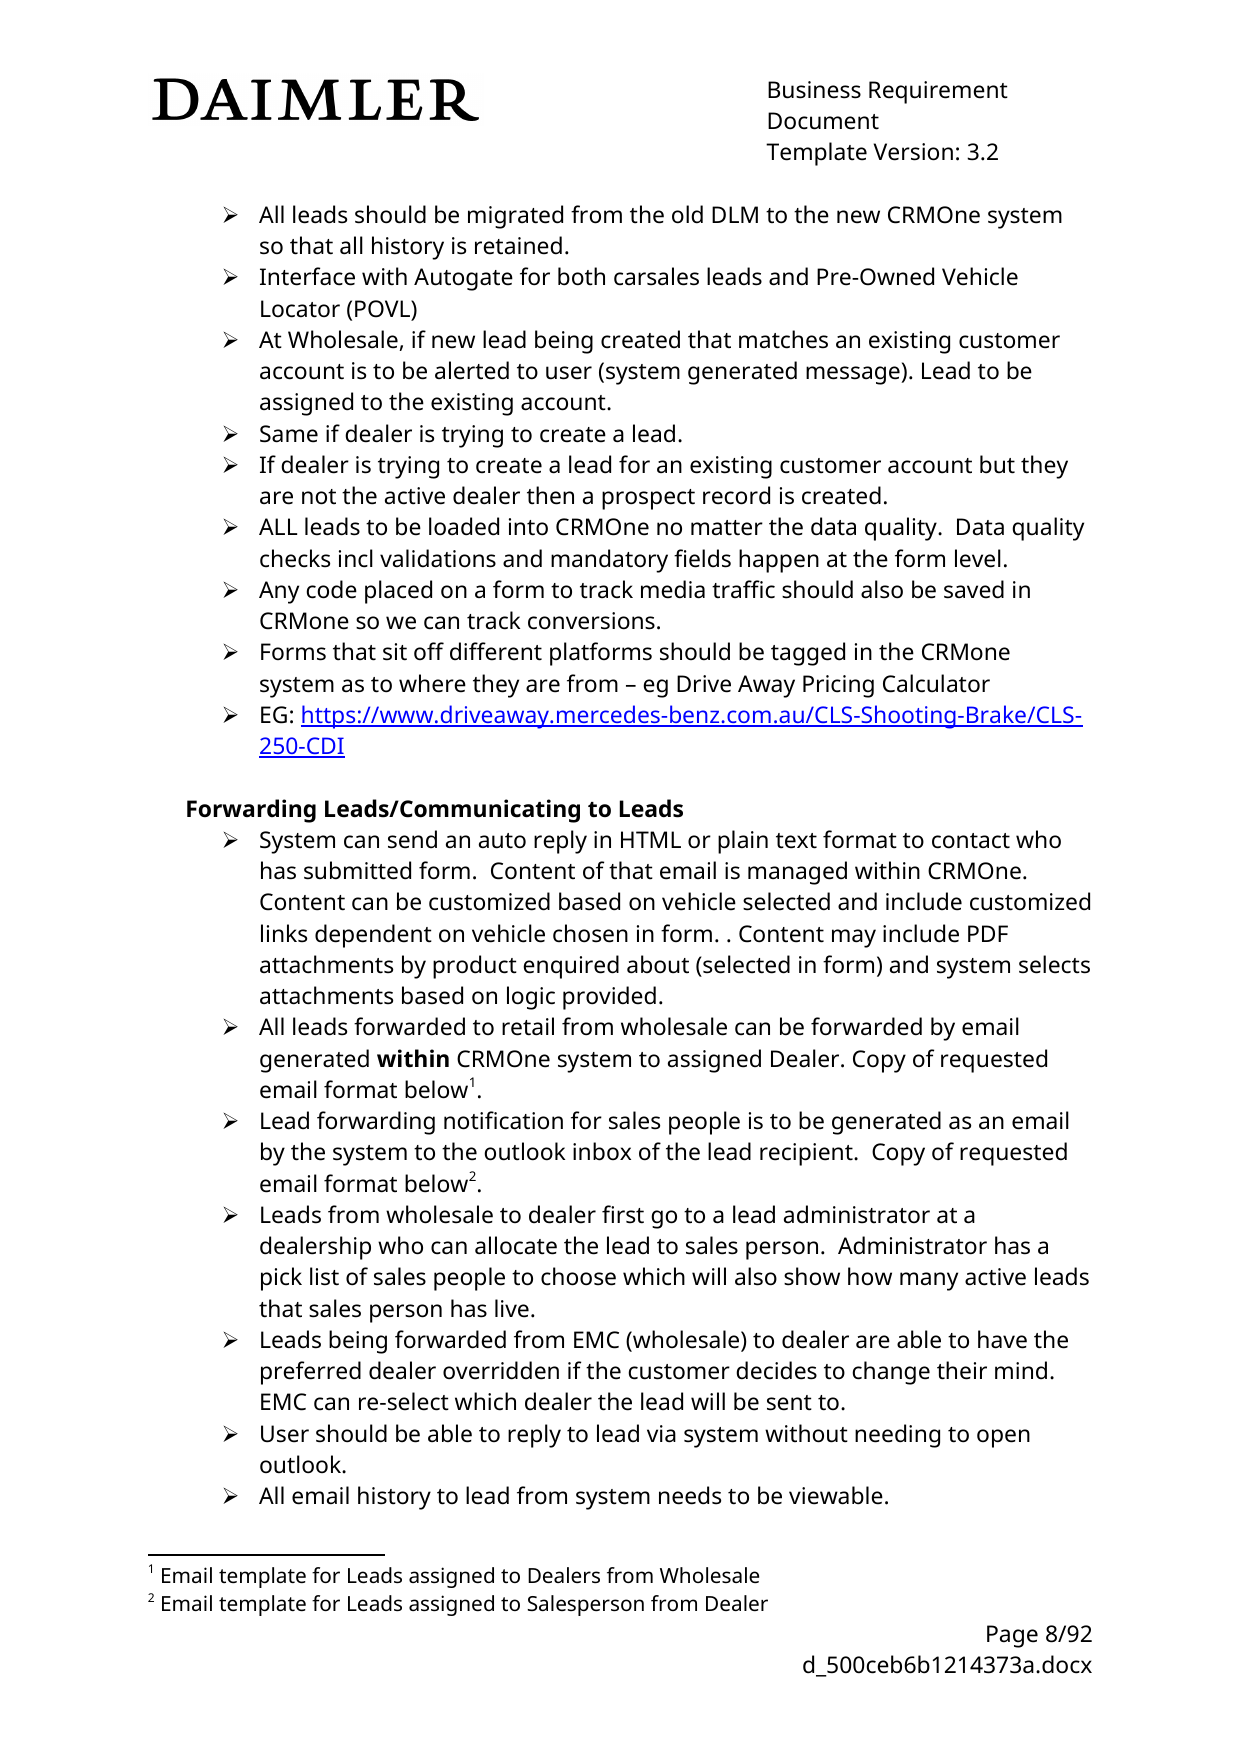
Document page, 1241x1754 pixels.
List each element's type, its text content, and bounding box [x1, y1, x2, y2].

list Any code placed on a form to track media traffic should also be saved in CRMone so we can track conversions. [221, 574, 1093, 636]
list At Wholesale, if new lead being created that matches an existing customer account is to be alerted to user (system generated message). Lead to be assigned to the existing account. [221, 324, 1093, 417]
list If dealer is trying to create a lead for an existing customer account but they are not the active dealer then a prospect record is created. [221, 449, 1093, 511]
list All email history to lead from system needs to be viewable. [221, 1480, 1093, 1511]
list Forms that sit off different platforms should be tagged in the CRMone system as to where they are from – eg Drive Away Pricing Calculator [221, 636, 1093, 699]
list Interface with Autogate for both carsales leads and Pre-Owned Vehicle Locator (POVL) [221, 261, 1093, 324]
list Leads being forwarded from EMC (wholesale) to dealer are able to have the preferred dealer overridden if the customer decides to change their mind. EMC can re-select which dealer the lead will be sent to. [221, 1324, 1093, 1417]
list EG: https://www.driveaway.mercedes-benz.com.au/CLS-Shooting-Brake/CLS-250-CDI [221, 699, 1093, 761]
list All leads should be migrated from the old DLM to the new CRMOne system so that all history is retained. [221, 199, 1093, 261]
text Forwarding Leads/Communicating to Leads [185, 792, 1093, 824]
list User should be able to reply to lead via system without needing to open outlook. [221, 1417, 1093, 1480]
list System can send an auto reply in HTML or plain text format to contact who has submitted form. Content of that email is managed within CRMOne. Content can be customized based on vehicle selected and include customized links dependent on vehicle chosen in form. . Content may include PDF attachments by product enquired about (selected in form) and system selects attachments based on logic provided. [221, 824, 1093, 1011]
list Lead forwarding notification for sales people is to be generated as an email by the system to the outlook inbox of the lead recipient. Copy of requested email format below. [221, 1105, 1093, 1199]
list All leads forwarded to retail from wholesale can be forwarded by email generated within CRMOne system to assigned Dealer. Copy of requested email format below. [221, 1011, 1093, 1105]
list ALL leads to be loaded into CRMOne no matter the data quality. Data quality checks incl validations and mandatory fields happen at the form level. [221, 511, 1093, 574]
list Leads from wholesale to dealer first go to a lead administrator at a dealership who can allocate the lead to sales person. Administrator has a pick list of sales people to choose which will also show how many active leads that sales person has live. [221, 1199, 1093, 1324]
list Same if dealer is trying to create a lead. [221, 417, 1093, 449]
picture [147, 73, 484, 126]
